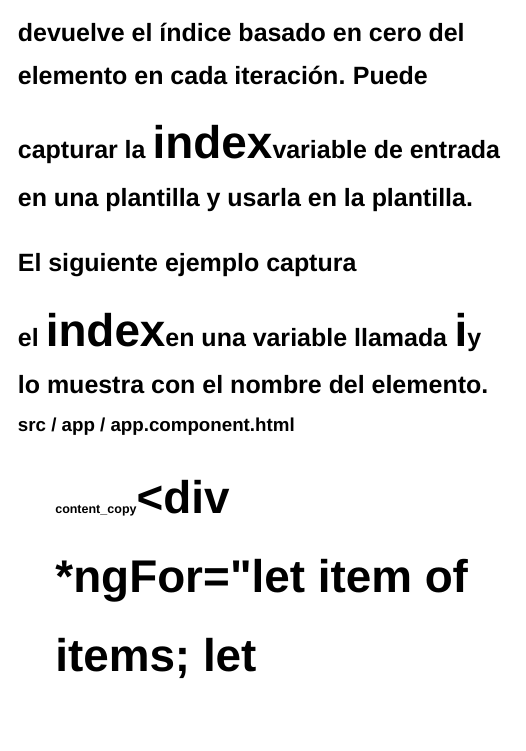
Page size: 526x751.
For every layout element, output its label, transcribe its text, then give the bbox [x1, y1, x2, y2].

text src / app / app.component.html [18, 413, 507, 435]
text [55, 471, 470, 681]
text El siguiente ejemplo captura el indexen una variable llamada iy lo muestra con el nombre del elemento. [18, 248, 507, 399]
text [18, 18, 507, 212]
